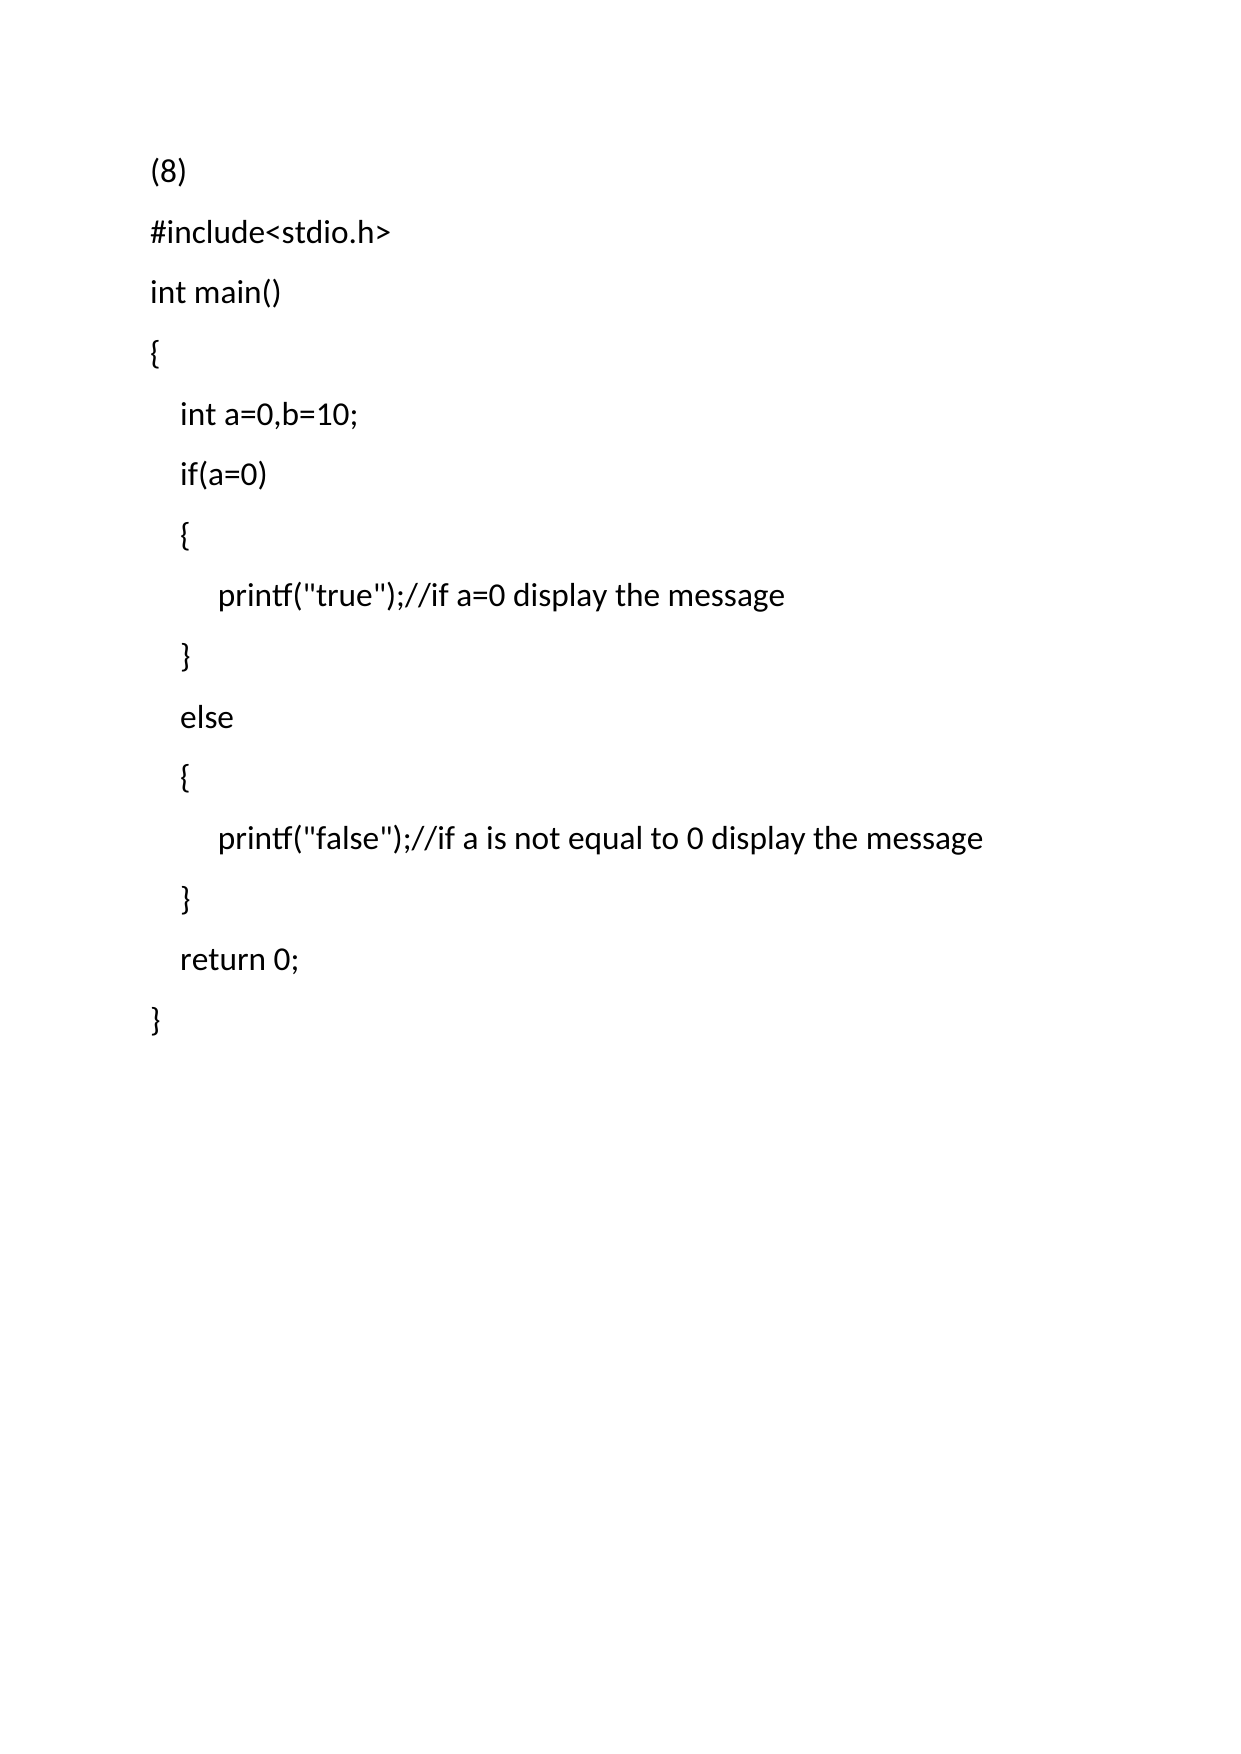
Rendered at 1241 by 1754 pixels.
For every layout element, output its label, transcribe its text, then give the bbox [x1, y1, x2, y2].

text printf("false");//if a is not equal to 0 display the message [150, 817, 1090, 858]
text } [150, 877, 1090, 918]
text printf("true");//if a=0 display the message [150, 574, 1090, 615]
text if(a=0) [150, 453, 1090, 494]
text } [150, 635, 1090, 676]
text else [150, 696, 1090, 736]
text #include<stdio.h> [150, 211, 1090, 251]
text { [150, 756, 1090, 797]
text int main() [150, 271, 1090, 312]
text return 0; [150, 938, 1090, 979]
text } [150, 999, 1090, 1039]
text int a=0,b=10; [150, 392, 1090, 433]
text { [150, 332, 1090, 373]
text { [150, 514, 1090, 554]
text (8) [150, 150, 1090, 191]
